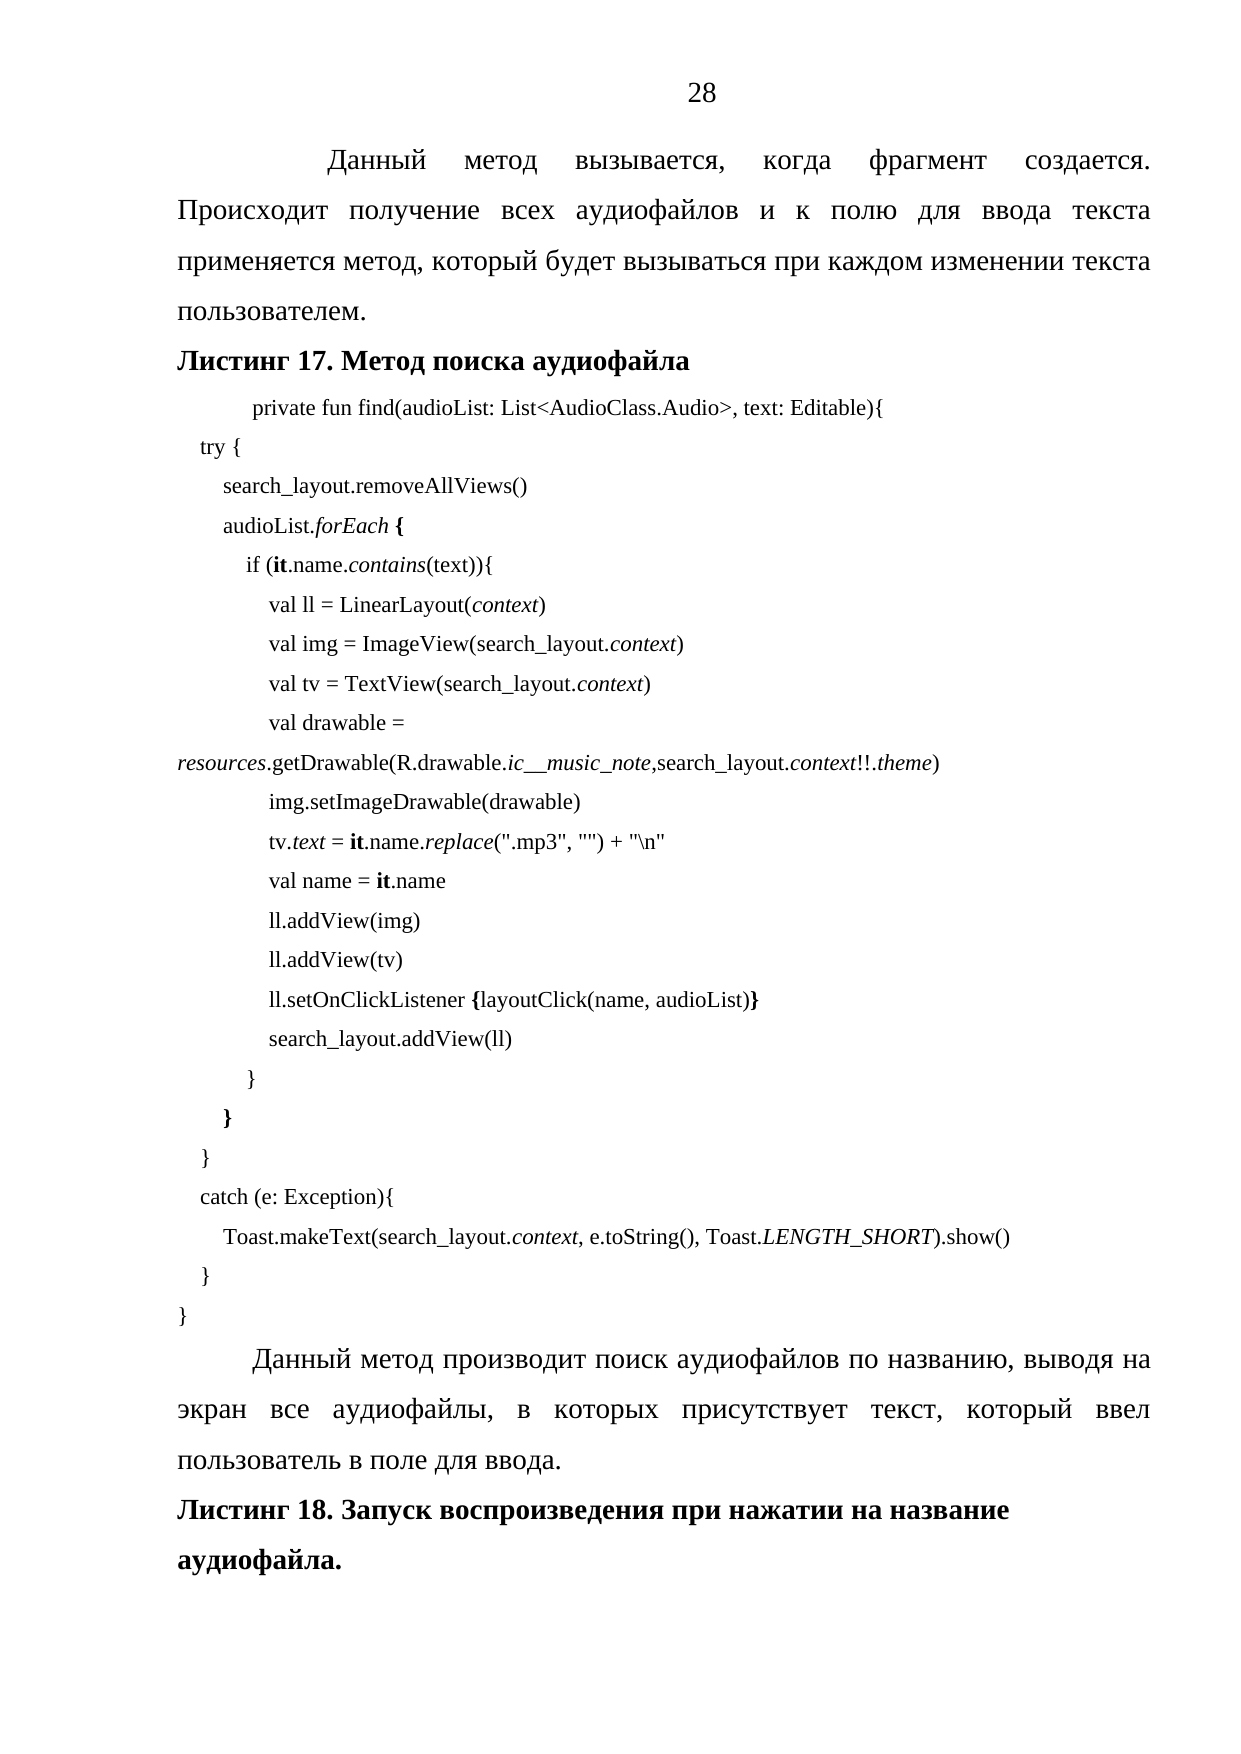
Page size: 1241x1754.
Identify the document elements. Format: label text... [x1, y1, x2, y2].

text Данный метод вызывается, когда фрагмент создается. Происходит получение всех аудиофайлов и к полю для ввода текста применяется метод, который будет вызываться при каждом изменении текста пользователем. [177, 142, 1152, 327]
text Листинг 18. Запуск воспроизведения при нажатии на название аудиофайла. [177, 1492, 1152, 1576]
text private fun find(audioList: List<AudioClass.Audio>, text: Editable){ try { search_layout.removeAllViews() audioList.forEach { if (it.name.contains(text)){ val ll = LinearLayout(context) val img = ImageView(search_layout.context) val tv = TextView(search_layout.context) val drawable = resources.getDrawable(R.drawable.ic__music_note,search_layout.context!!.theme) img.setImageDrawable(drawable) tv.text = it.name.replace(".mp3", "") + "\n" val name = it.name ll.addView(img) ll.addView(tv) ll.setOnClickListener {layoutClick(name, audioList)} search_layout.addView(ll) } } } catch (e: Exception){ Toast.makeText(search_layout.context, e.toString(), Toast.LENGTH_SHORT).show() } } [177, 394, 1152, 1328]
text Данный метод производит поиск аудиофайлов по названию, выводя на экран все аудиофайлы, в которых присутствует текст, который ввел пользователь в поле для ввода. [177, 1341, 1152, 1475]
text Листинг 17. Метод поиска аудиофайла [177, 343, 1152, 377]
